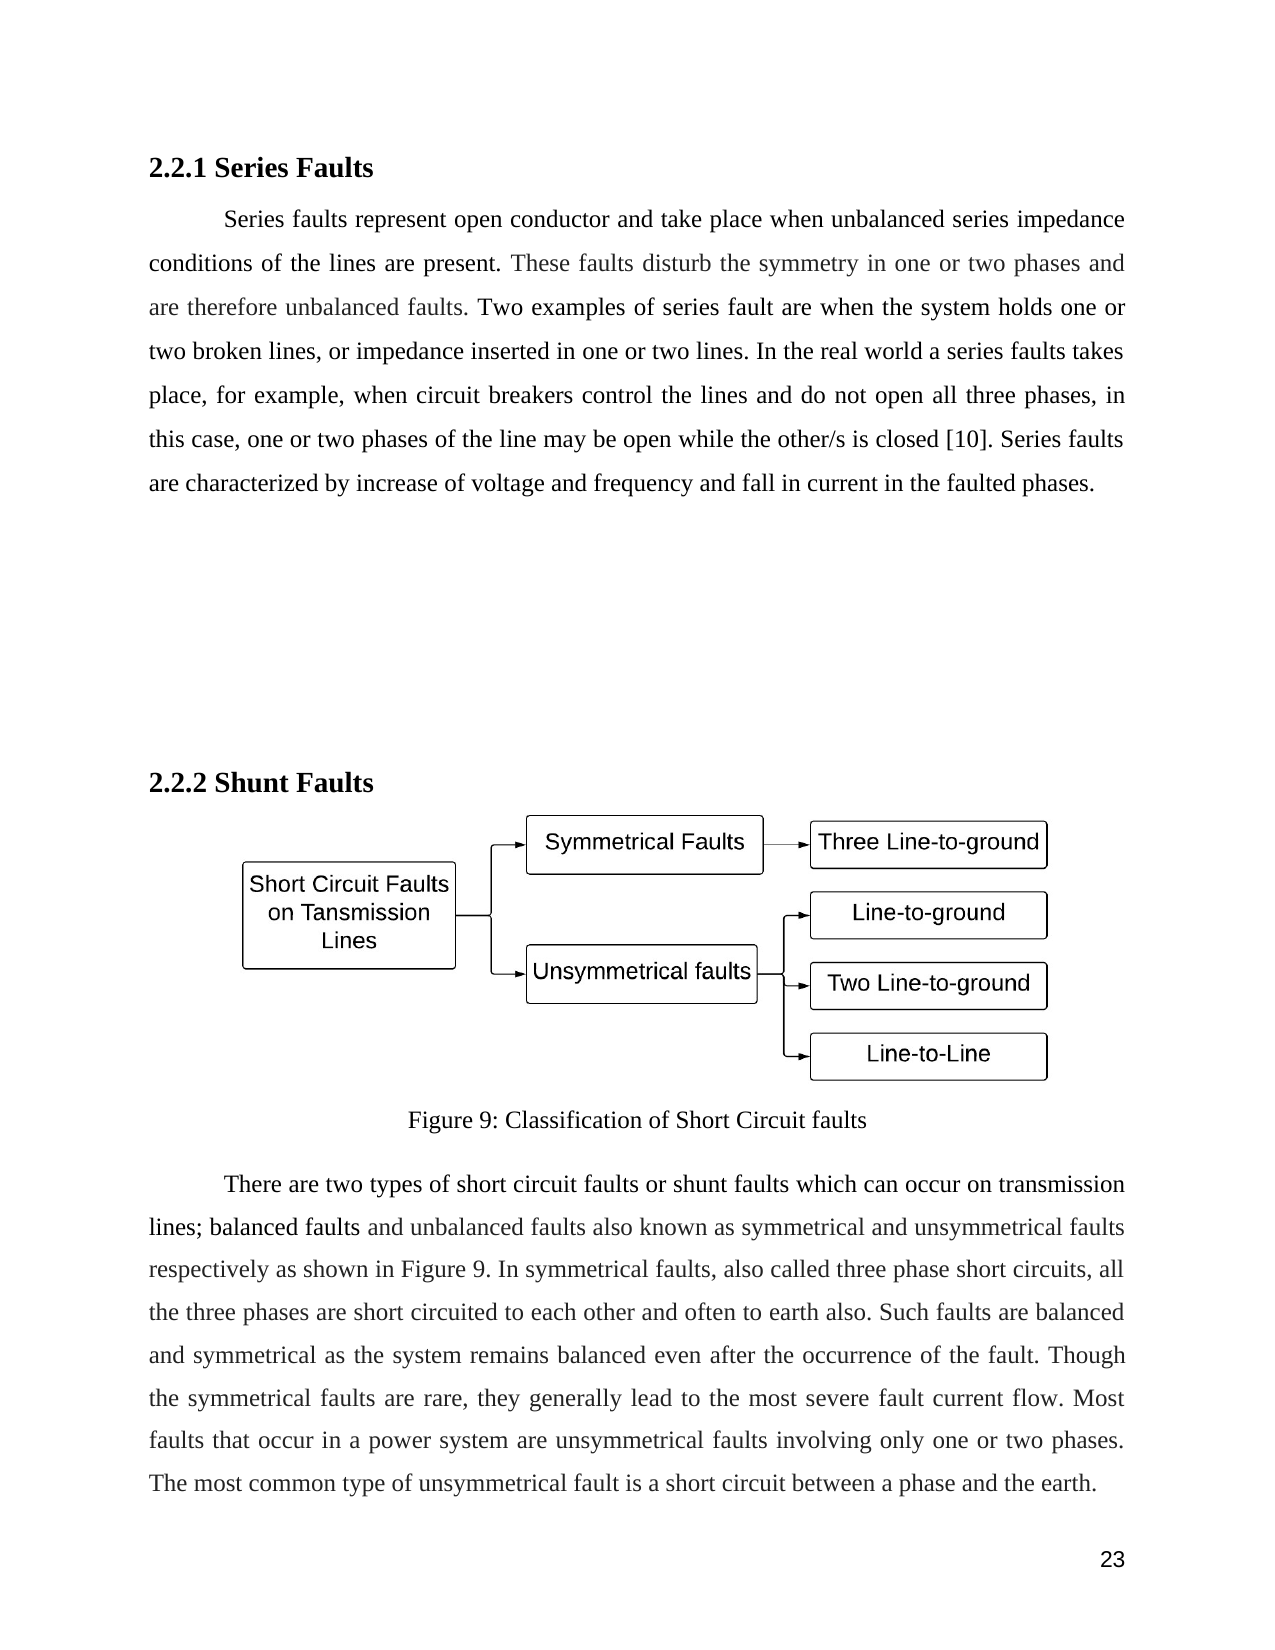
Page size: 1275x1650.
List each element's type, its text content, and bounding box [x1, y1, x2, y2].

text There are two types of short circuit faults or shunt faults which can occur on transmission lines; balanced faults and unbalanced faults also known as symmetrical and unsymmetrical faults respectively as shown in Figure 9. In symmetrical faults, also called three phase short circuits, all the three phases are short circuited to each other and often to earth also. Such faults are balanced and symmetrical as the system remains balanced even after the occurrence of the fault. Though the symmetrical faults are rare, they generally lead to the most severe fault current flow. Most faults that occur in a power system are unsymmetrical faults involving only one or two phases. The most common type of unsymmetrical fault is a short circuit between a phase and the earth. [148, 1169, 1126, 1497]
text Figure 9: Classification of Short Circuit faults [143, 1105, 1131, 1134]
picture [234, 813, 1055, 1087]
subtitle 2.2.2 Shunt Faults [148, 765, 1138, 799]
text Series faults represent open conductor and take place when unbalanced series impedance conditions of the lines are present. These faults disturb the symmetry in one or two phases and are therefore unbalanced faults. Two examples of series fault are when the system holds one or two broken lines, or impedance inserted in one or two lines. In the real world a series faults takes place, for example, when circuit breakers control the lines and do not open all three phases, in this case, one or two phases of the line may be open while the other/s is closed [10]. Series faults are characterized by increase of voltage and frequency and fall in current in the faulted phases. [148, 204, 1126, 497]
subtitle 2.2.1 Series Faults [148, 150, 1138, 183]
